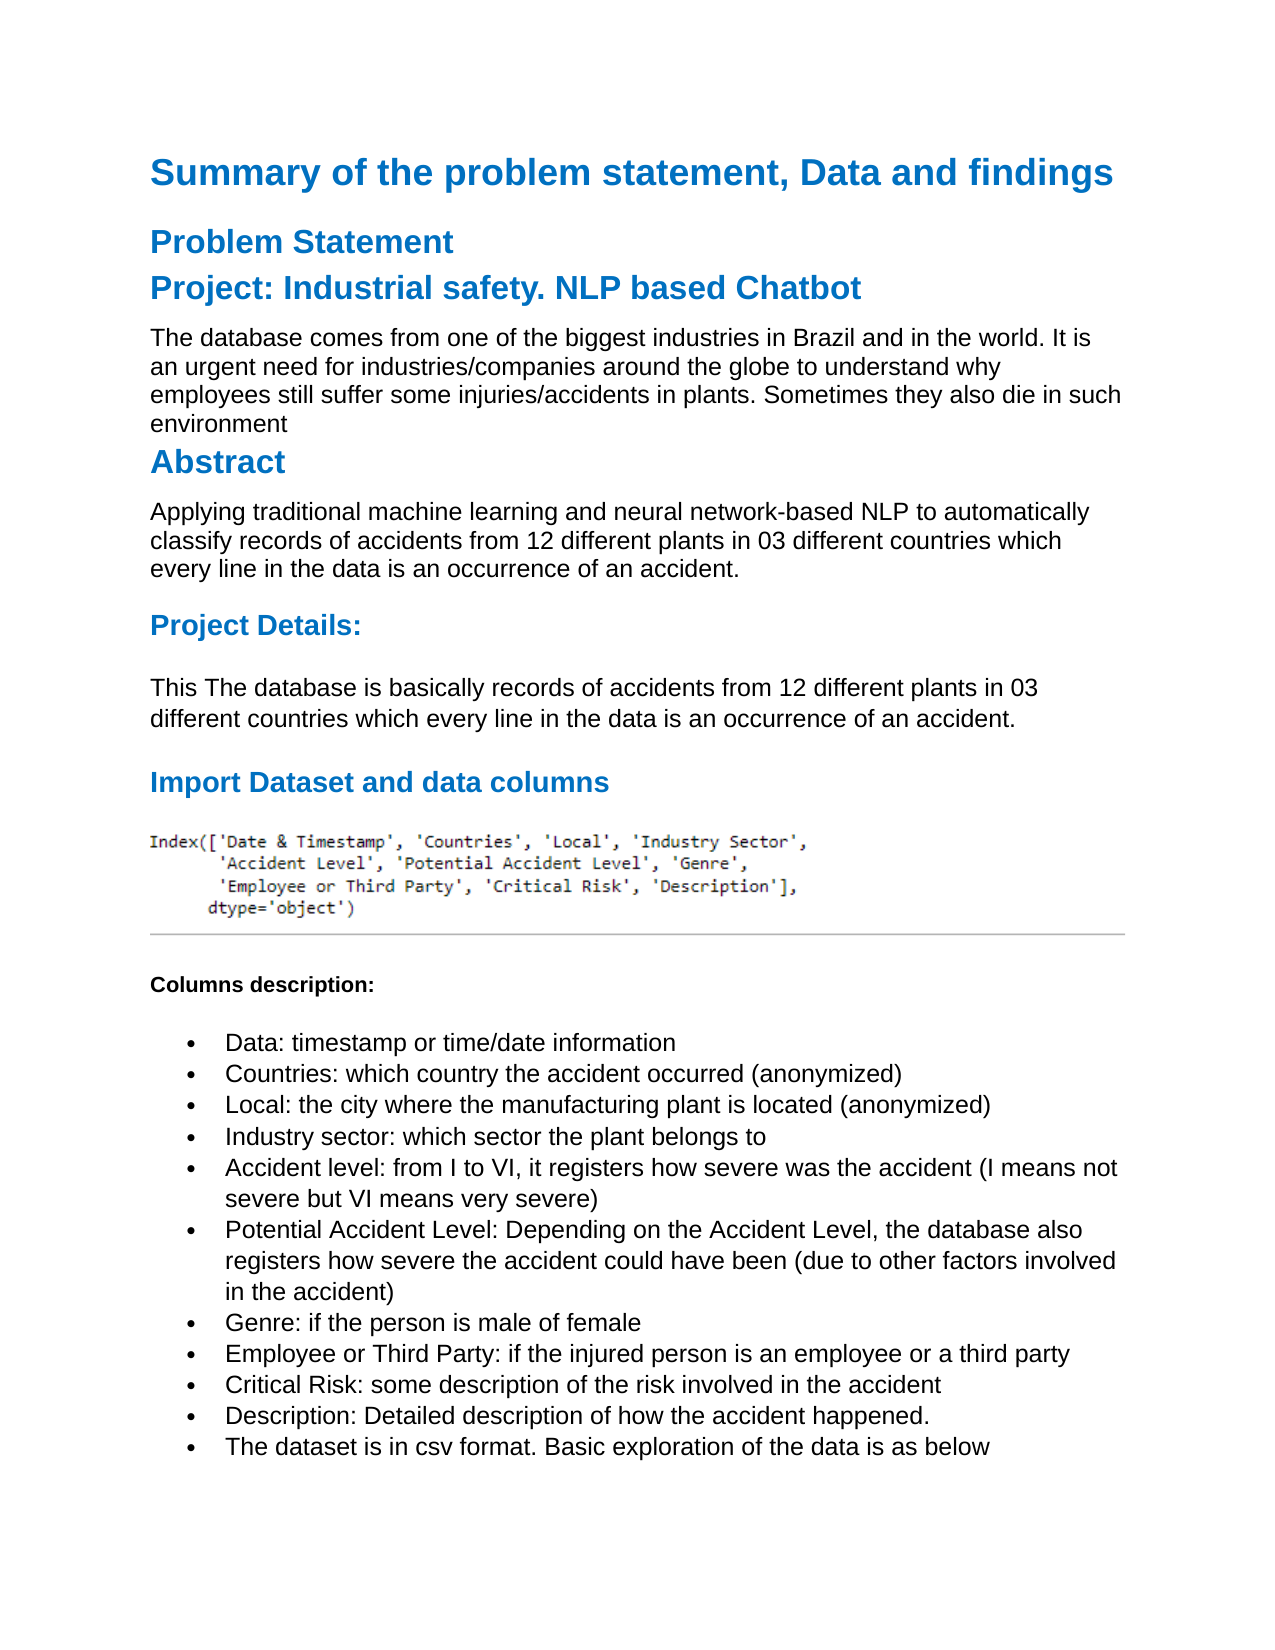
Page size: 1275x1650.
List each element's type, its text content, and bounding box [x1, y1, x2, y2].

list Genre: if the person is male of female [187, 1308, 1125, 1337]
text This The database is basically records of accidents from 12 different plants in 03 different countries which every line in the data is an occurrence of an accident. [150, 673, 1125, 733]
picture [150, 830, 1125, 941]
list The dataset is in csv format. Basic exploration of the data is as below [187, 1432, 1125, 1461]
list Data: timestamp or time/date information [187, 1028, 1125, 1057]
list Potential Accident Level: Depending on the Accident Level, the database also registers how severe the accident could have been (due to other factors involved in the accident) [187, 1215, 1125, 1306]
list Critical Risk: some description of the risk involved in the accident [187, 1370, 1125, 1399]
list Description: Detailed description of how the accident happened. [187, 1401, 1125, 1430]
subtitle Project: Industrial safety. NLP based Chatbot [150, 268, 1125, 306]
text Columns description: [150, 972, 1125, 997]
subtitle Summary of the problem statement, Data and findings [150, 150, 1125, 193]
text The database comes from one of the biggest industries in Brazil and in the world. It is an urgent need for industries/companies around the globe to understand why employees still suffer some injuries/accidents in plants. Sometimes they also die in such environment [150, 323, 1125, 438]
subtitle Abstract [150, 442, 1125, 480]
list Employee or Third Party: if the injured person is an employee or a third party [187, 1339, 1125, 1368]
subtitle Import Dataset and data columns [150, 765, 1125, 798]
text Applying traditional machine learning and neural network-based NLP to automatically classify records of accidents from 12 different plants in 03 different countries which every line in the data is an occurrence of an accident. [150, 497, 1125, 583]
list Industry sector: which sector the plant belongs to [187, 1122, 1125, 1150]
list Local: the city where the manufacturing plant is located (anonymized) [187, 1091, 1125, 1119]
list Countries: which country the accident occurred (anonymized) [187, 1059, 1125, 1088]
subtitle Project Details: [150, 608, 1125, 642]
subtitle Problem Statement [150, 222, 1125, 261]
list Accident level: from I to VI, it registers how severe was the accident (I means not severe but VI means very severe) [187, 1153, 1125, 1212]
